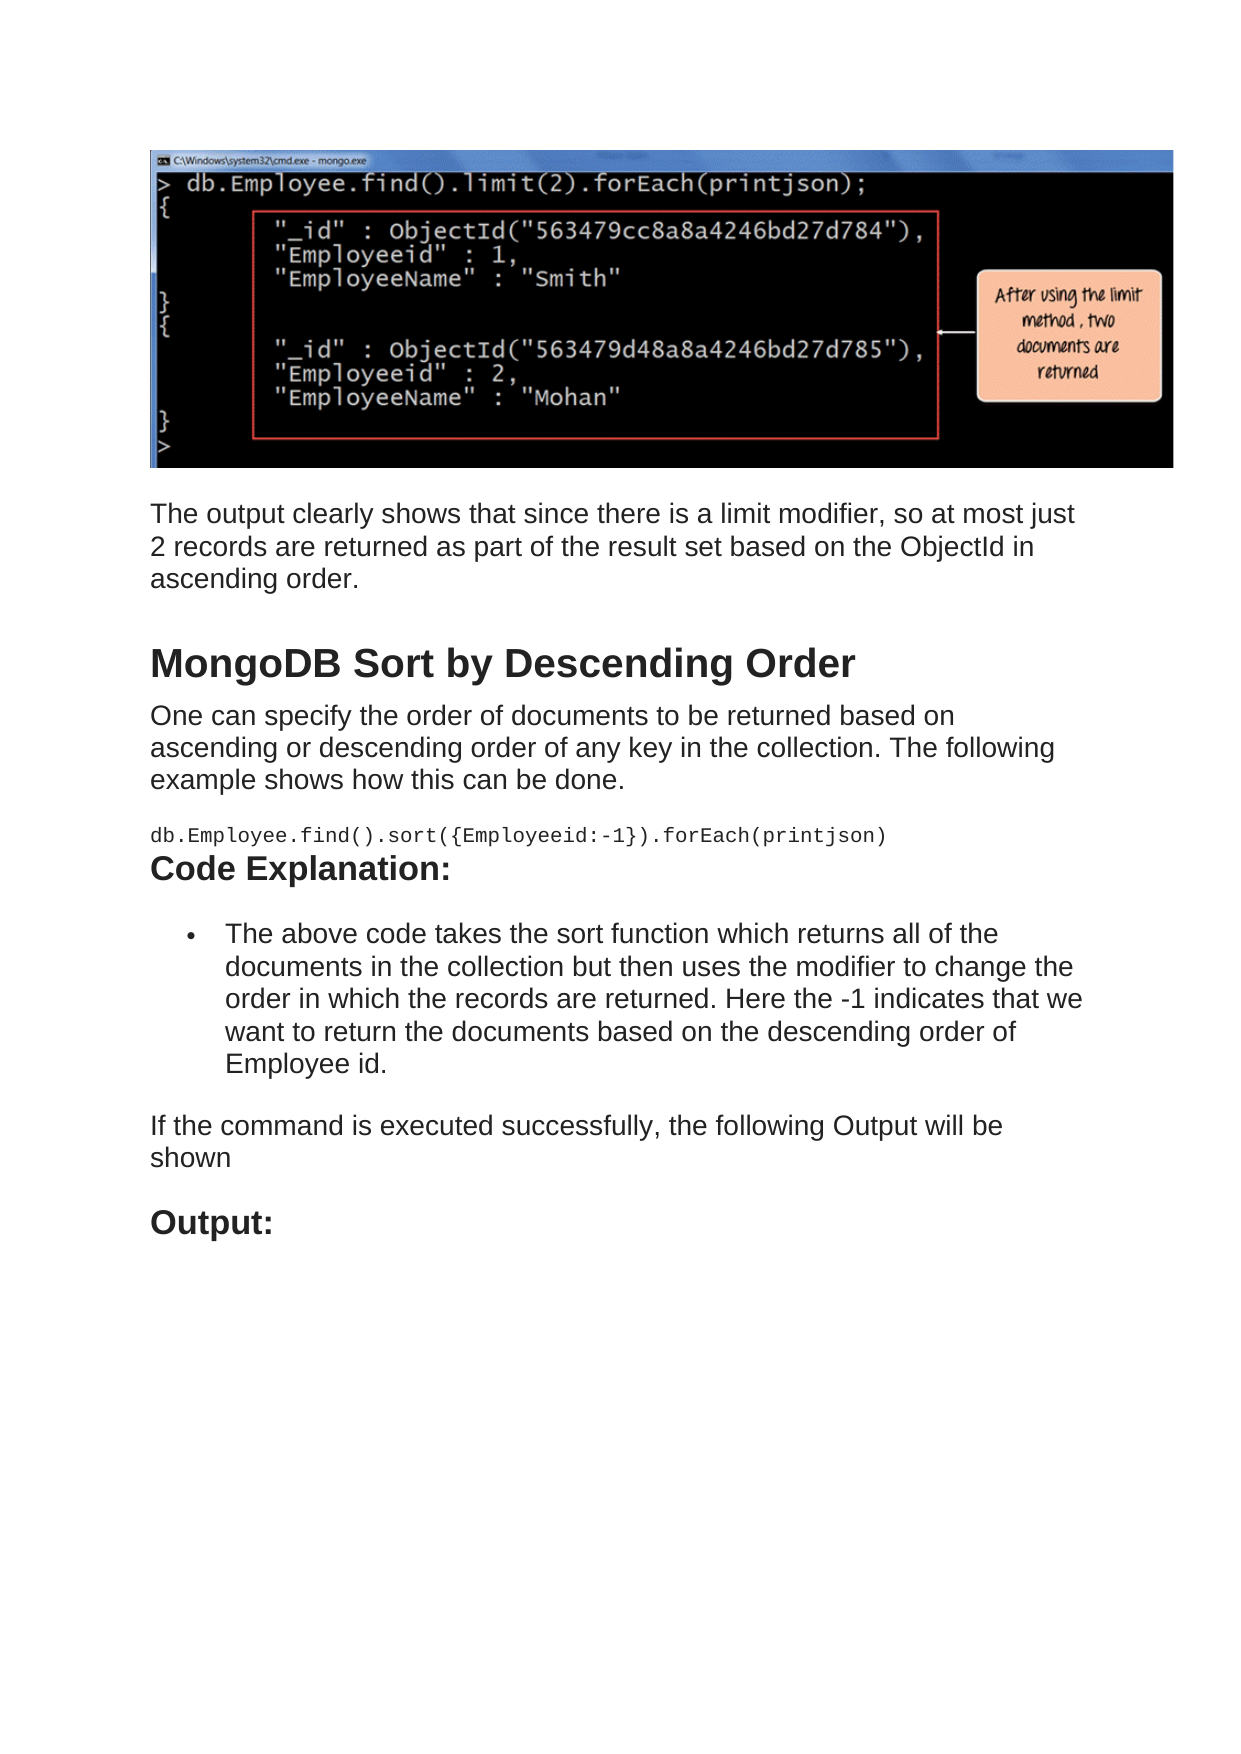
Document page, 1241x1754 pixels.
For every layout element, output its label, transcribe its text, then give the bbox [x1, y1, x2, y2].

text Code Explanation: [150, 848, 1090, 888]
text db.Employee.find().sort({Employeeid:-1}).forEach(printjson) [150, 825, 1090, 848]
list The above code takes the sort function which returns all of the documents in the collection but then uses the modifier to change the order in which the records are returned. Here the -1 indicates that we want to return the documents based on the descending order of Employee id. [187, 917, 1090, 1079]
picture [150, 150, 1174, 468]
text One can specify the order of documents to be returned based on ascending or descending order of any key in the collection. The following example shows how this can be done. [150, 698, 1090, 796]
text Output: [150, 1202, 1090, 1242]
text MongoDB Sort by Descending Order [150, 623, 1090, 686]
text The output clearly shows that since there is a limit modifier, so at most just 2 records are returned as part of the result set based on the ObjectId in ascending order. [150, 497, 1090, 594]
text If the command is executed successfully, the following Output will be shown [150, 1108, 1090, 1173]
